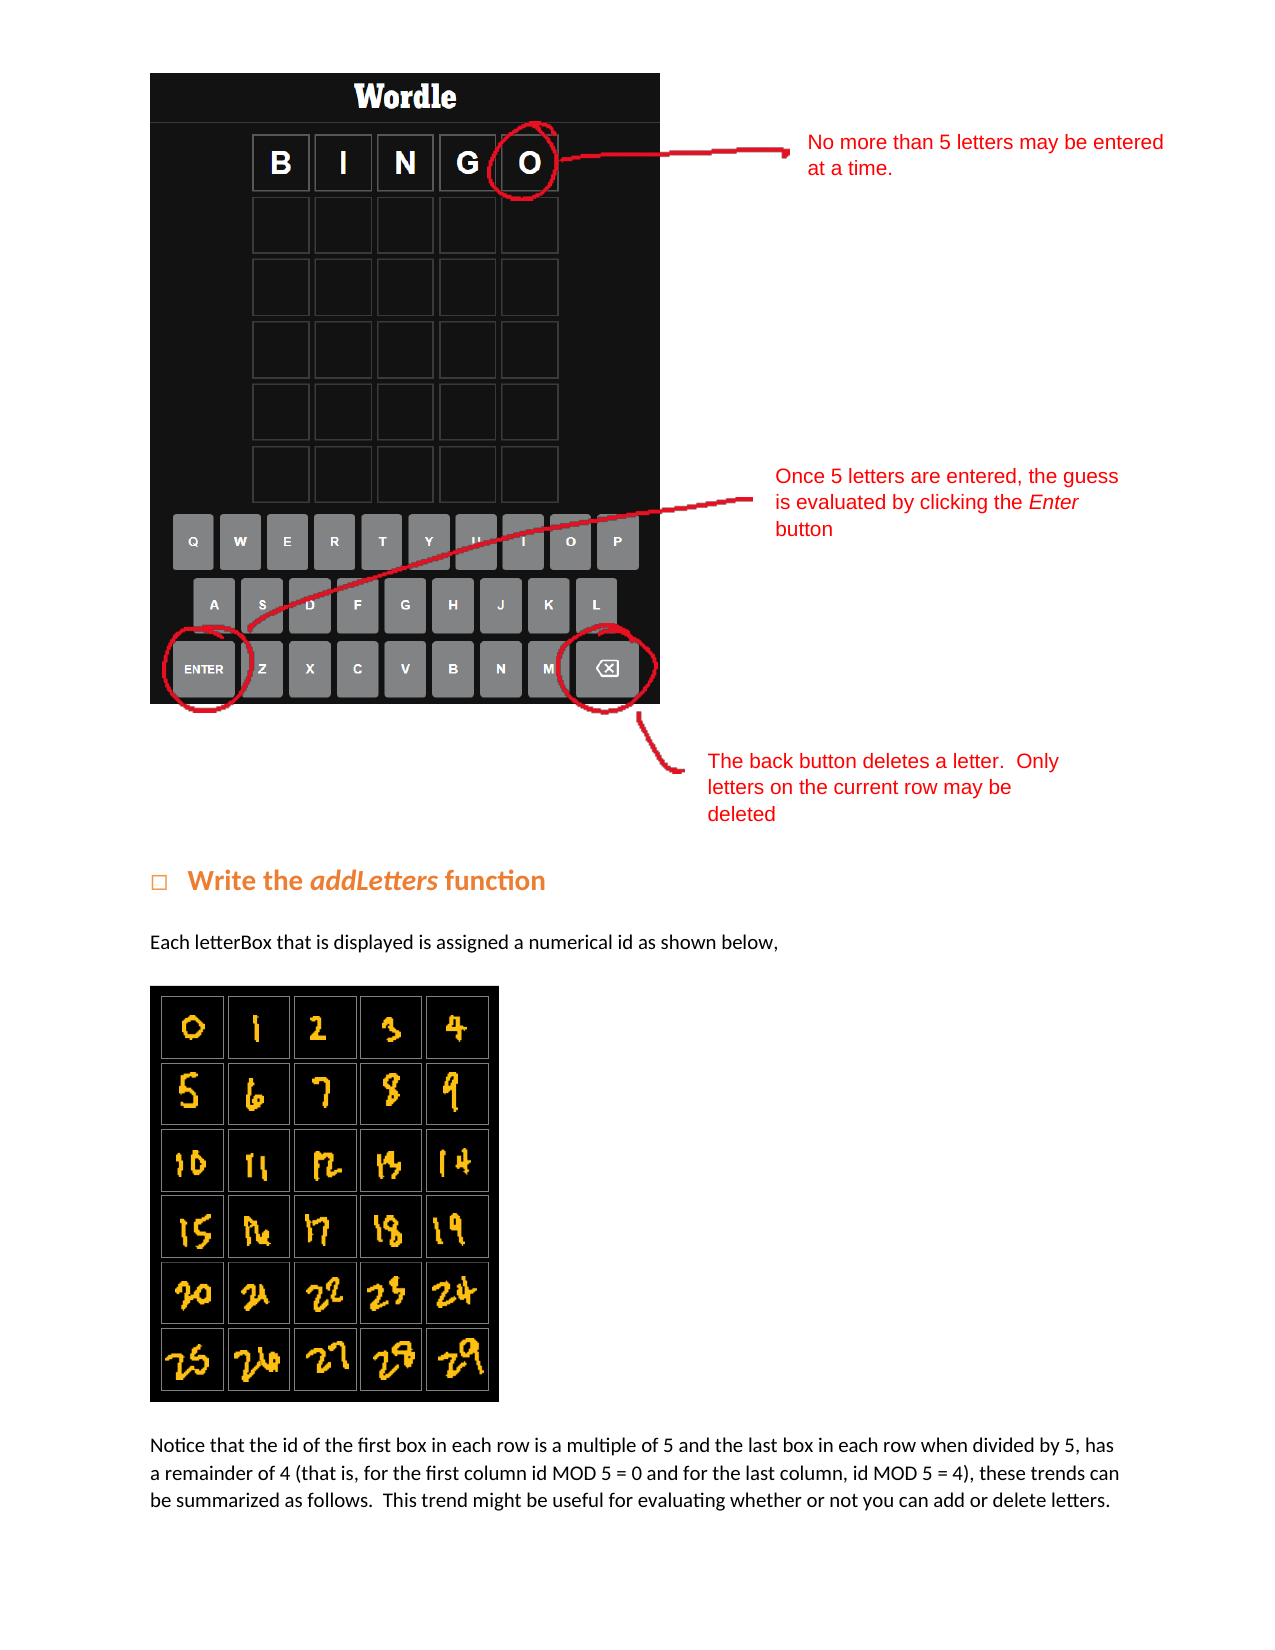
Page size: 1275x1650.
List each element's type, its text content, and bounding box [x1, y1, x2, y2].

picture [150, 73, 790, 774]
picture [150, 985, 499, 1402]
text Notice that the id of the first box in each row is a multiple of 5 and the last box in each row when divided by 5, has a remainder of 4 (that is, for the first column id MOD 5 = 0 and for the last column, id MOD 5 = 4), these trends can be summarized as follows. This trend might be useful for evaluating whether or not you can add or delete letters. [150, 1432, 1125, 1513]
text Each letterBox that is displayed is assigned a numerical id as shown below, [150, 929, 1125, 955]
list Write the addLetters function [150, 862, 1125, 898]
